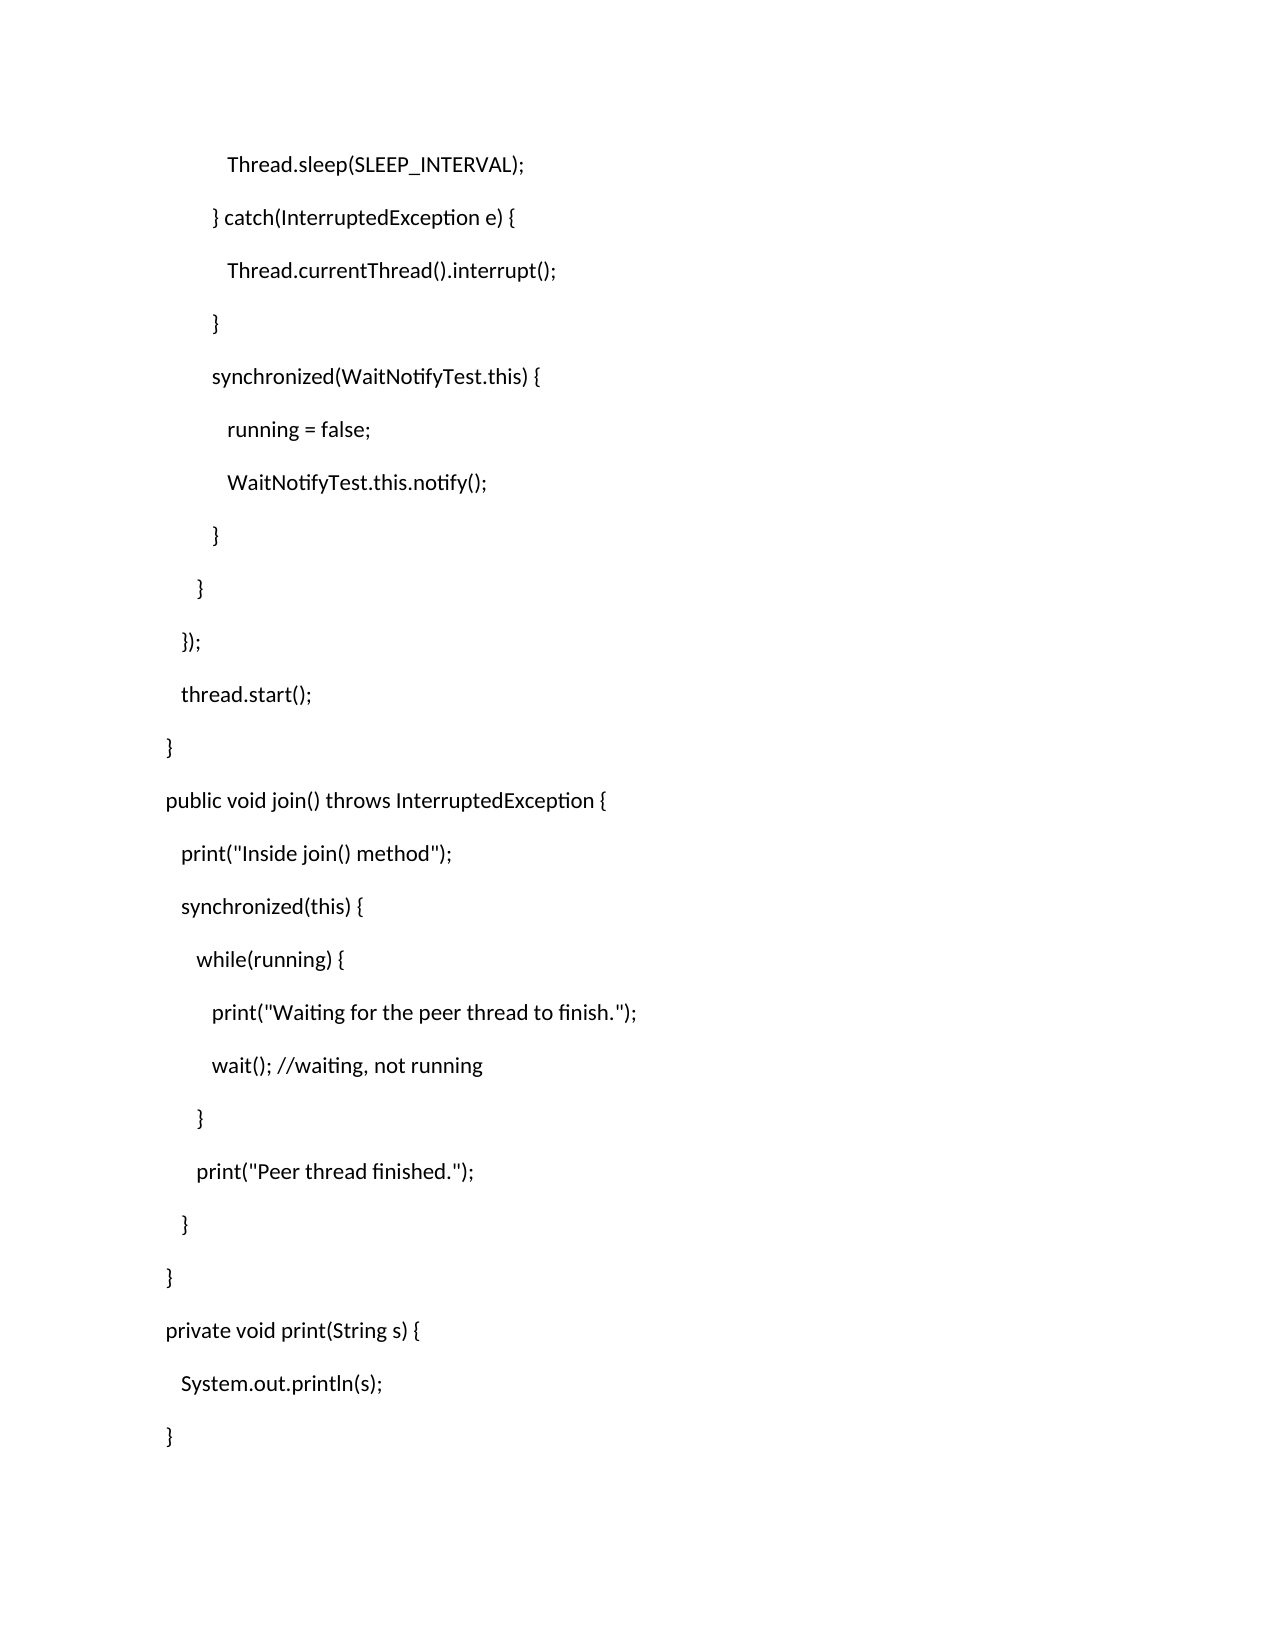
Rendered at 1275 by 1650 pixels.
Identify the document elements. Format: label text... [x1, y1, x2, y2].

text print("Peer thread finished."); [150, 1157, 1125, 1185]
text Thread.sleep(SLEEP_INTERVAL); [150, 150, 1125, 178]
text } [150, 1263, 1125, 1291]
text } [150, 309, 1125, 337]
text System.out.println(s); [150, 1369, 1125, 1397]
text Thread.currentThread().interrupt(); [150, 256, 1125, 284]
text } [150, 1104, 1125, 1132]
text public void join() throws InterruptedException { [150, 786, 1125, 814]
text } [150, 521, 1125, 549]
text } [150, 1210, 1125, 1238]
text } catch(InterruptedException e) { [150, 203, 1125, 231]
text private void print(String s) { [150, 1316, 1125, 1344]
text print("Waiting for the peer thread to finish."); [150, 998, 1125, 1026]
text while(running) { [150, 945, 1125, 973]
text wait(); //waiting, not running [150, 1051, 1125, 1079]
text thread.start(); [150, 680, 1125, 708]
text synchronized(this) { [150, 892, 1125, 920]
text }); [150, 627, 1125, 655]
text running = false; [150, 415, 1125, 443]
text } [150, 574, 1125, 602]
text } [150, 1422, 1125, 1451]
text print("Inside join() method"); [150, 839, 1125, 867]
text synchronized(WaitNotifyTest.this) { [150, 362, 1125, 390]
text } [150, 733, 1125, 761]
text WaitNotifyTest.this.notify(); [150, 468, 1125, 496]
